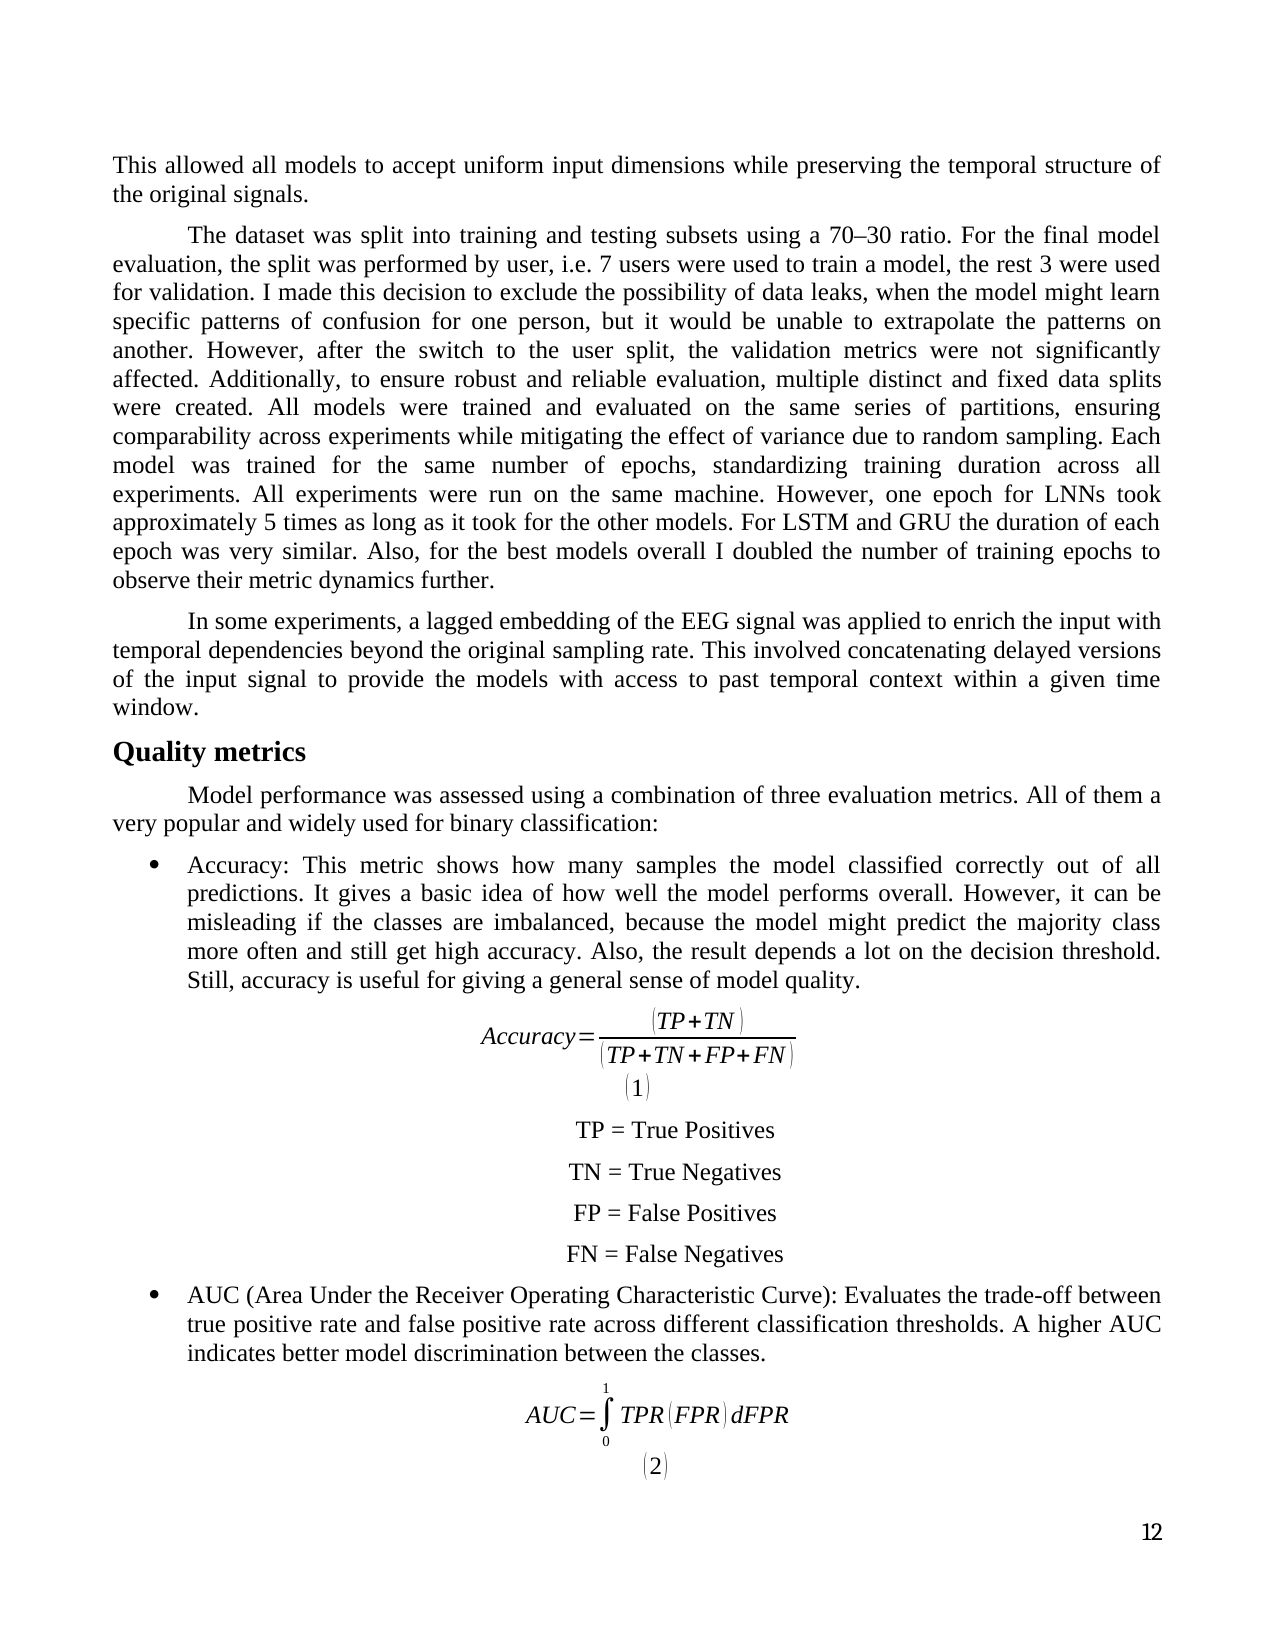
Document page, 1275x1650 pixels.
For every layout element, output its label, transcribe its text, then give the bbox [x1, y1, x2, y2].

text TP = True Positives [187, 1115, 1162, 1144]
list Accuracy: This metric shows how many samples the model classified correctly out of all predictions. It gives a basic idea of how well the model performs overall. However, it can be misleading if the classes are imbalanced, because the model might predict the majority class more often and still get high accuracy. Also, the result depends a lot on the decision threshold. Still, accuracy is useful for giving a general sense of model quality. [150, 850, 1162, 993]
text In some experiments, a lagged embedding of the EEG signal was applied to enrich the input with temporal dependencies beyond the original sampling rate. This involved concatenating delayed versions of the input signal to provide the models with access to past temporal context within a given time window. [112, 606, 1162, 721]
text TN = True Negatives [187, 1157, 1162, 1185]
text FP = False Positives [187, 1198, 1162, 1227]
list AUC (Area Under the Receiver Operating Characteristic Curve): Evaluates the trade-off between true positive rate and false positive rate across different classification thresholds. A higher AUC indicates better model discrimination between the classes. [150, 1280, 1162, 1367]
text Model performance was assessed using a combination of three evaluation metrics. All of them a very popular and widely used for binary classification: [112, 780, 1162, 837]
subtitle Quality metrics [112, 734, 1162, 767]
text FN = False Negatives [187, 1239, 1162, 1268]
text The dataset was split into training and testing subsets using a 70–30 ratio. For the final model evaluation, the split was performed by user, i.e. 7 users were used to train a model, the rest 3 were used for validation. I made this decision to exclude the possibility of data leaks, when the model might learn specific patterns of confusion for one person, but it would be unable to extrapolate the patterns on another. However, after the switch to the user split, the validation metrics were not significantly affected. Additionally, to ensure robust and reliable evaluation, multiple distinct and fixed data splits were created. All models were trained and evaluated on the same series of partitions, ensuring comparability across experiments while mitigating the effect of variance due to random sampling. Each model was trained for the same number of epochs, standardizing training duration across all experiments. All experiments were run on the same machine. However, one epoch for LNNs took approximately 5 times as long as it took for the other models. For LSTM and GRU the duration of each epoch was very similar. Also, for the best models overall I doubled the number of training epochs to observe their metric dynamics further. [112, 220, 1162, 594]
